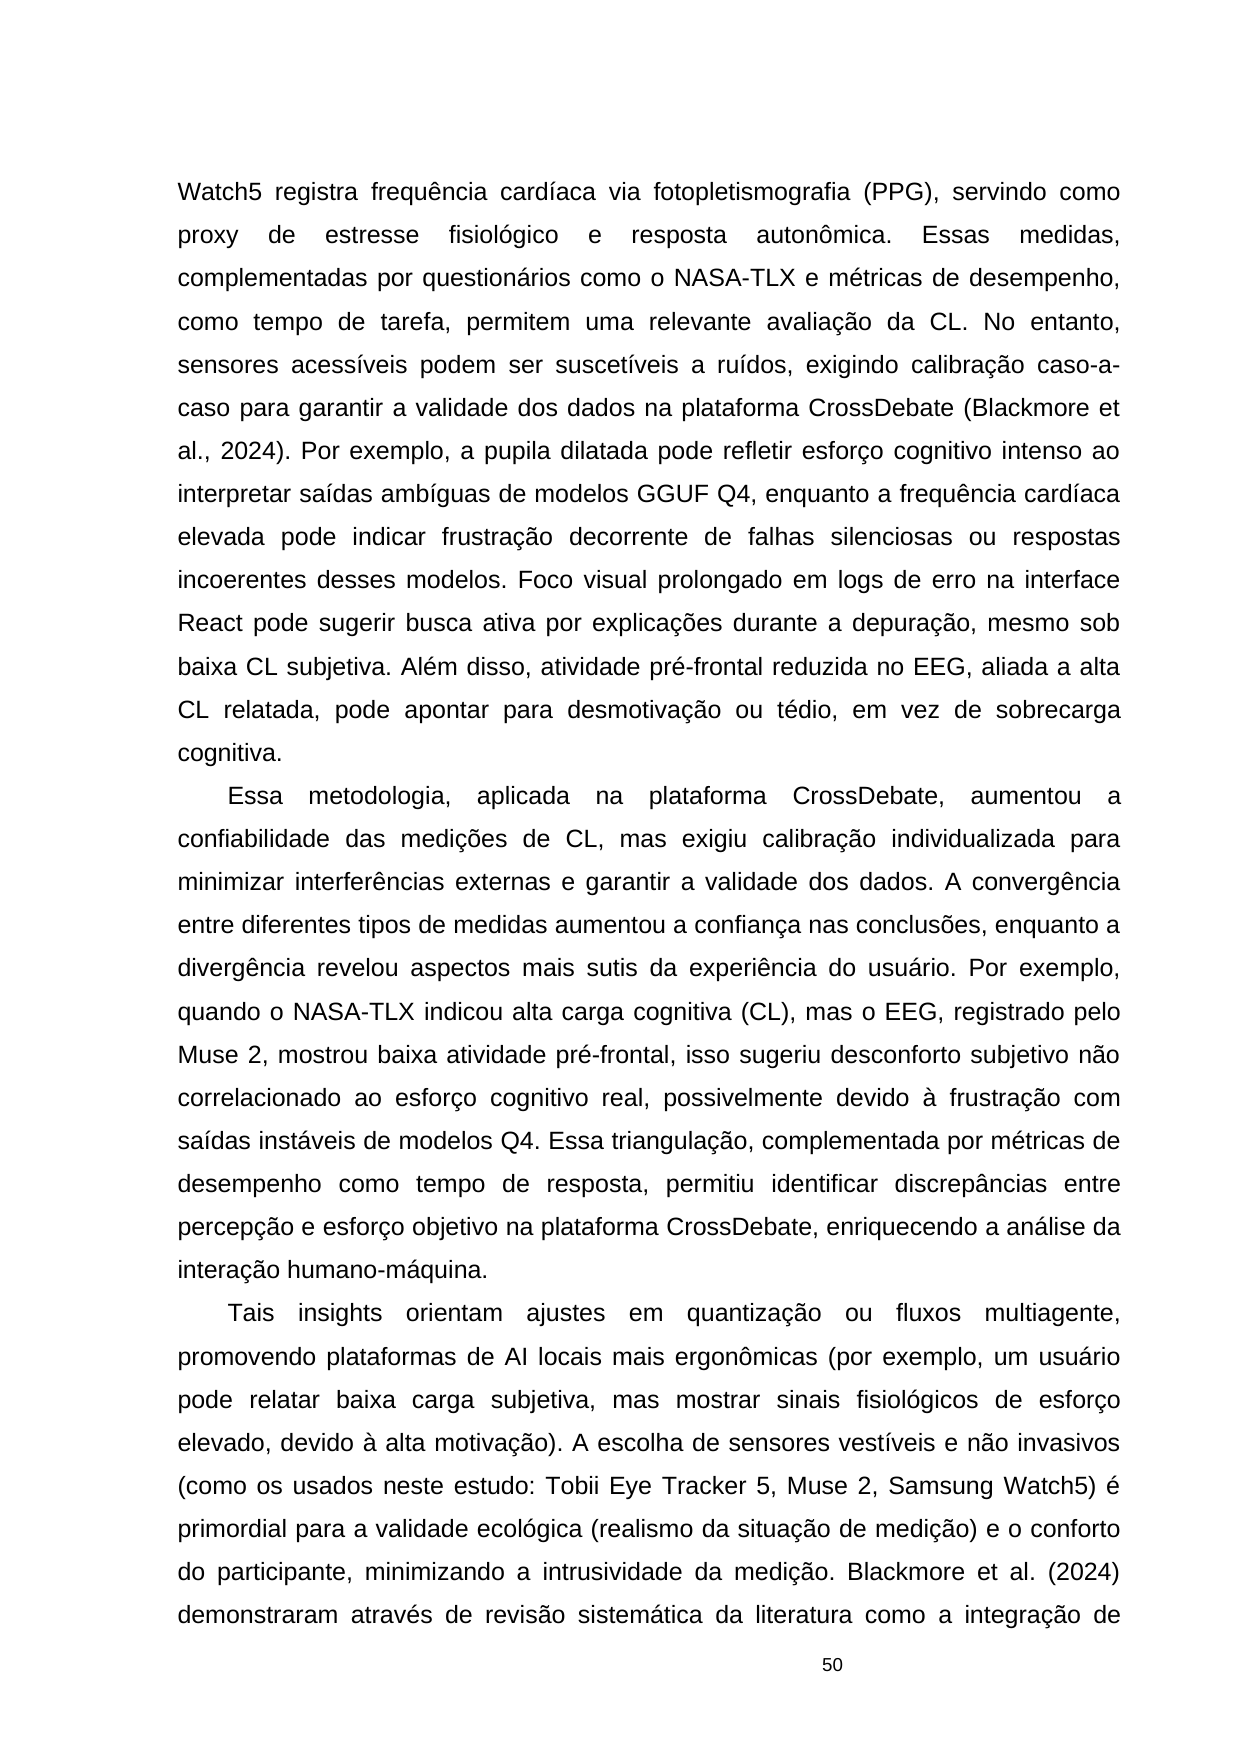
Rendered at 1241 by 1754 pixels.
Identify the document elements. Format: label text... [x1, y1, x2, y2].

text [177, 1298, 1122, 1629]
text Essa metodologia, aplicada na plataforma CrossDebate, aumentou a confiabilidade das medições de CL, mas exigiu calibração individualizada para minimizar interferências externas e garantir a validade dos dados. A convergência entre diferentes tipos de medidas aumentou a confiança nas conclusões, enquanto a divergência revelou aspectos mais sutis da experiência do usuário. Por exemplo, quando o NASA-TLX indicou alta carga cognitiva (CL), mas o EEG, registrado pelo Muse 2, mostrou baixa atividade pré-frontal, isso sugeriu desconforto subjetivo não correlacionado ao esforço cognitivo real, possivelmente devido à frustração com saídas instáveis de modelos Q4. Essa triangulação, complementada por métricas de desempenho como tempo de resposta, permitiu identificar discrepâncias entre percepção e esforço objetivo na plataforma CrossDebate, enriquecendo a análise da interação humano-máquina. [177, 781, 1122, 1284]
